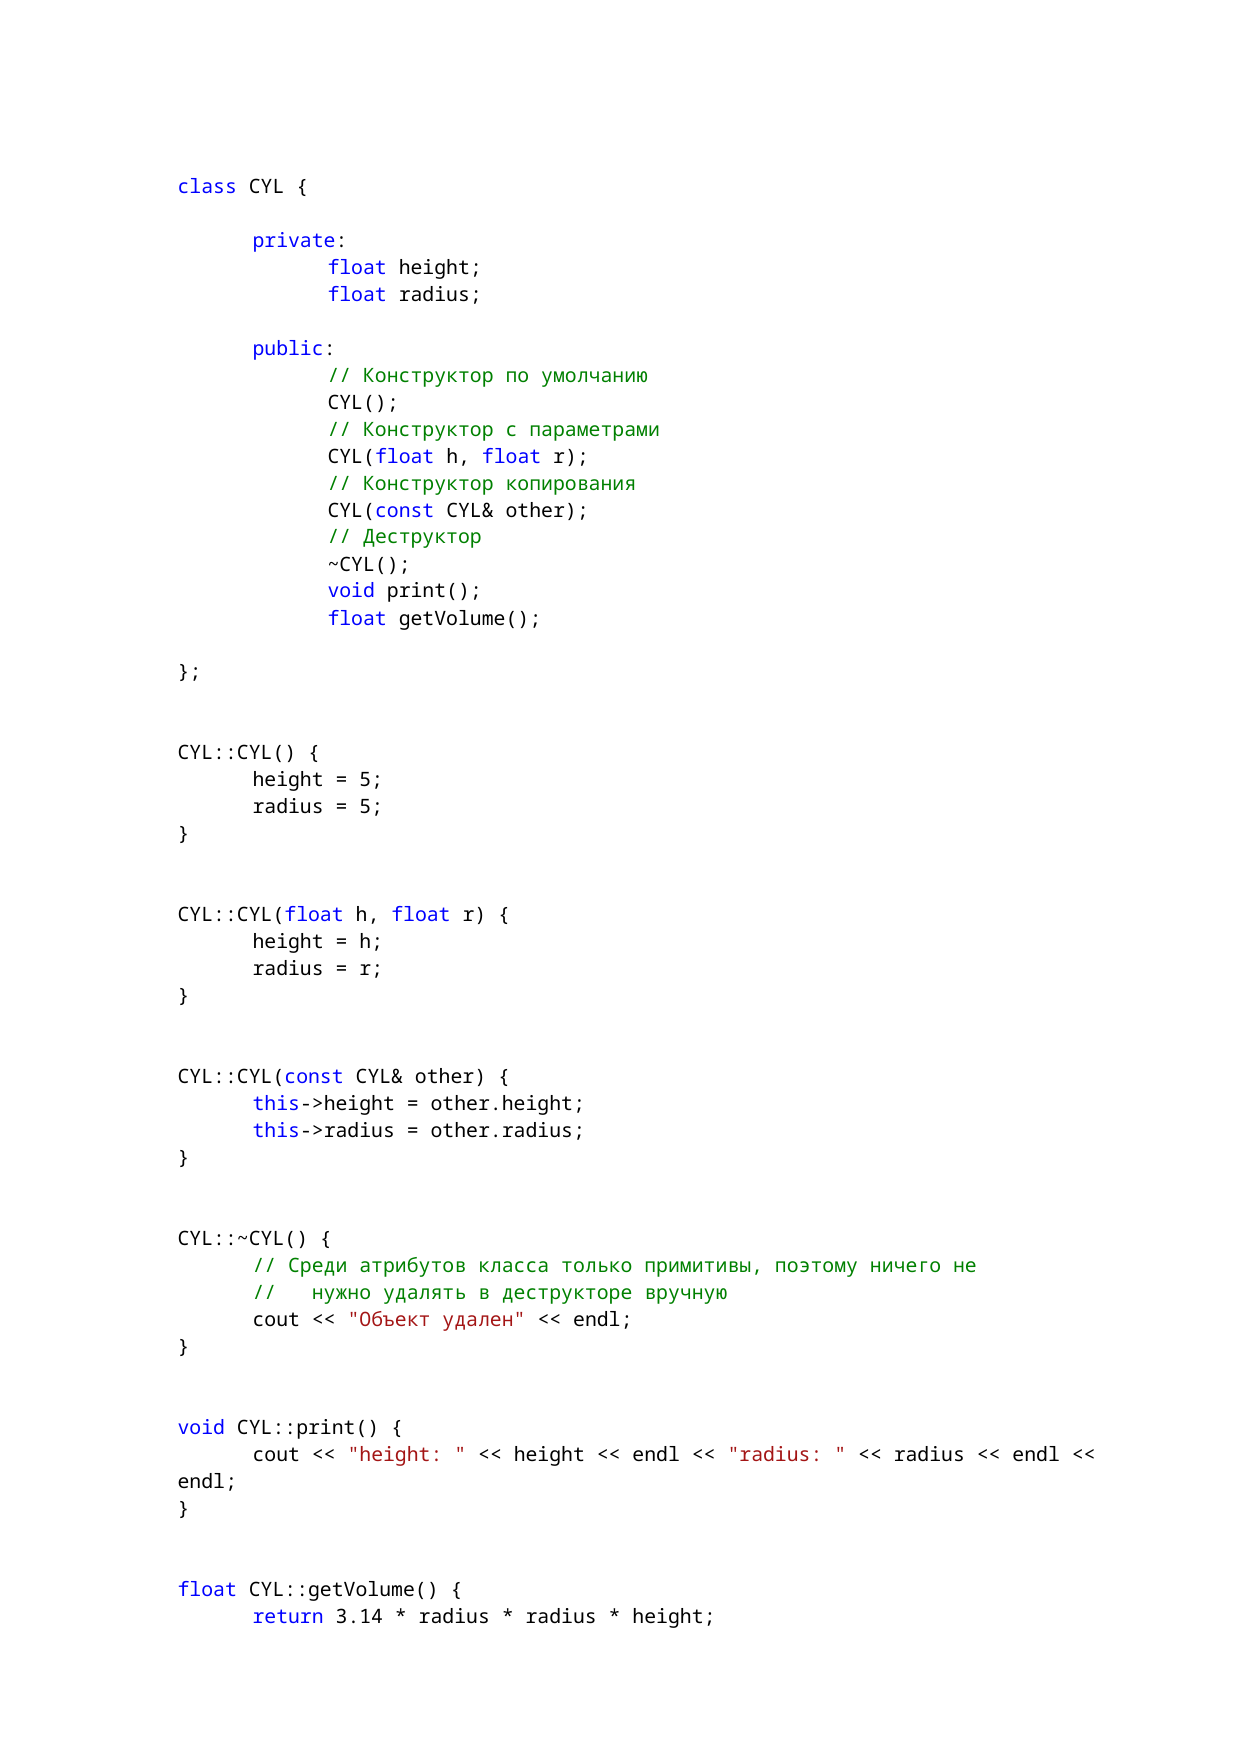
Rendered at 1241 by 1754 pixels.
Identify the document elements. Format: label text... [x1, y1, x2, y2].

text this->radius = other.radius; [177, 1116, 1152, 1143]
text CYL::CYL(const CYL& other) { [177, 1062, 1152, 1089]
text float radius; [177, 280, 1152, 307]
text cout << "Объект удален" << endl; [177, 1305, 1152, 1332]
text }; [177, 658, 1152, 685]
text CYL(); [177, 388, 1152, 415]
text // Конструктор по умолчанию [177, 361, 1152, 388]
text public: [177, 334, 1152, 361]
text // Среди атрибутов класса только примитивы, поэтому ничего не [177, 1251, 1152, 1278]
text radius = 5; [177, 793, 1152, 819]
text ~CYL(); [177, 550, 1152, 577]
text CYL::~CYL() { [177, 1224, 1152, 1251]
text } [177, 1494, 1152, 1521]
text } [177, 819, 1152, 847]
text cout << "height: " << height << endl << "radius: " << radius << endl << endl; [177, 1440, 1152, 1494]
text // Конструктор копирования [177, 469, 1152, 496]
text this->height = other.height; [177, 1089, 1152, 1116]
text CYL(float h, float r); [177, 442, 1152, 469]
text float CYL::getVolume() { [177, 1575, 1152, 1602]
text CYL::CYL() { [177, 739, 1152, 766]
text private: [177, 226, 1152, 253]
text float getVolume(); [177, 604, 1152, 631]
text return 3.14 * radius * radius * height; [177, 1602, 1152, 1629]
text // Деструктор [177, 523, 1152, 550]
text } [177, 1332, 1152, 1359]
text // нужно удалять в деструкторе вручную [177, 1278, 1152, 1305]
text } [177, 1143, 1152, 1170]
text void print(); [177, 577, 1152, 604]
text // Конструктор с параметрами [177, 415, 1152, 442]
text CYL(const CYL& other); [177, 496, 1152, 523]
text radius = r; [177, 954, 1152, 981]
text height = h; [177, 927, 1152, 954]
text void CYL::print() { [177, 1413, 1152, 1440]
text class CYL { [177, 172, 1152, 199]
text } [177, 981, 1152, 1008]
text float height; [177, 253, 1152, 280]
text CYL::CYL(float h, float r) { [177, 901, 1152, 927]
text height = 5; [177, 766, 1152, 793]
